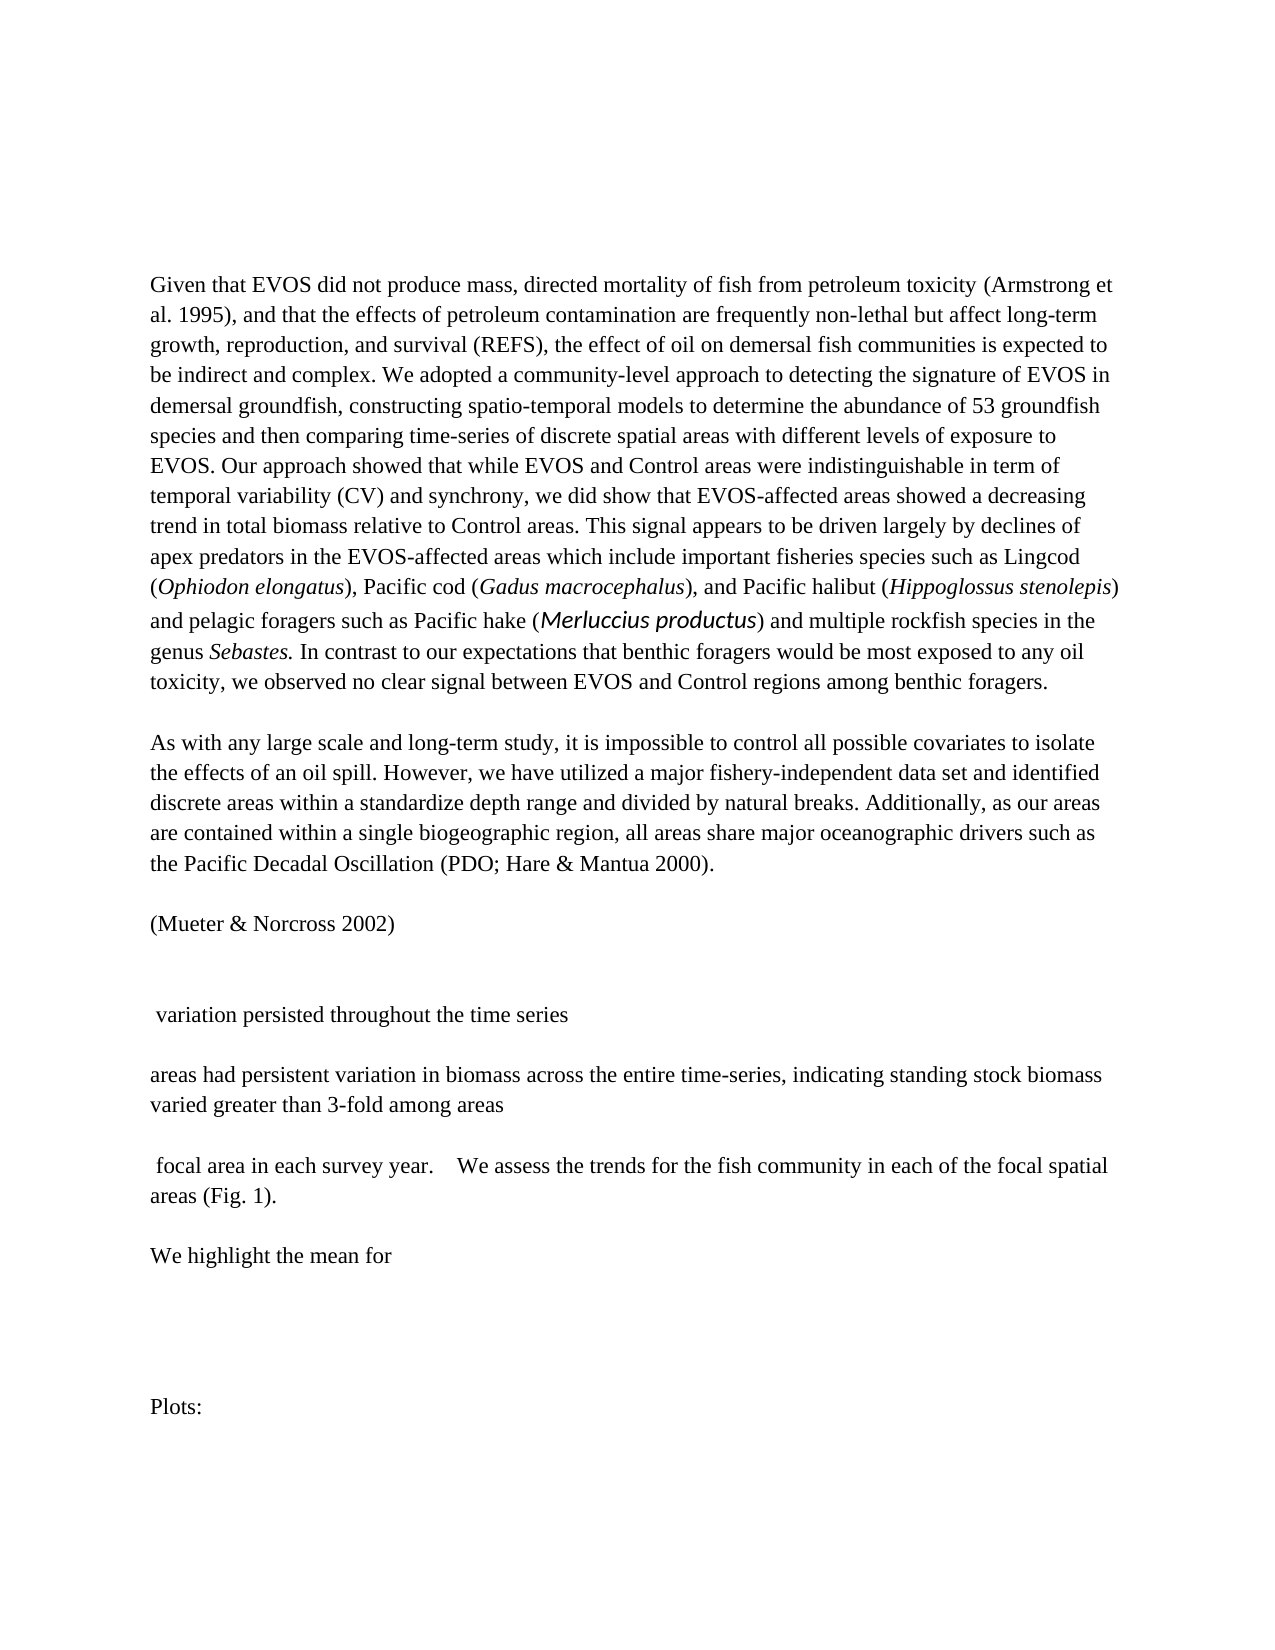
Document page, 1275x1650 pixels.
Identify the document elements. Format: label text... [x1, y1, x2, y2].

text We highlight the mean for [150, 1242, 1125, 1269]
text variation persisted throughout the time series [150, 1001, 1125, 1027]
text focal area in each survey year. We assess the trends for the fish community in each of the focal spatial areas (Fig. 1). [150, 1152, 1125, 1208]
text As with any large scale and long-term study, it is impossible to control all possible covariates to isolate the effects of an oil spill. However, we have utilized a major fishery-independent data set and identified discrete areas within a standardize depth range and divided by natural breaks. Additionally, as our areas are contained within a single biogeographic region, all areas share major oceanographic drivers such as the Pacific Decadal Oscillation (PDO; Hare & Mantua 2000). [150, 729, 1125, 876]
text Given that EVOS did not produce mass, directed mortality of fish from petroleum toxicity (Armstrong et al. 1995), and that the effects of petroleum contamination are frequently non-lethal but affect long-term growth, reproduction, and survival (REFS), the effect of oil on demersal fish communities is expected to be indirect and complex. We adopted a community-level approach to detecting the signature of EVOS in demersal groundfish, constructing spatio-temporal models to determine the abundance of 53 groundfish species and then comparing time-series of discrete spatial areas with different levels of exposure to EVOS. Our approach showed that while EVOS and Control areas were indistinguishable in term of temporal variability (CV) and synchrony, we did show that EVOS-affected areas showed a decreasing trend in total biomass relative to Control areas. This signal appears to be driven largely by declines of apex predators in the EVOS-affected areas which include important fisheries species such as Lingcod (Ophiodon elongatus), Pacific cod (Gadus macrocephalus), and Pacific halibut (Hippoglossus stenolepis) and pelagic foragers such as Pacific hake (Merluccius productus) and multiple rockfish species in the genus Sebastes. In contrast to our expectations that benthic foragers would be most exposed to any oil toxicity, we observed no clear signal between EVOS and Control regions among benthic foragers. [150, 271, 1125, 695]
text (Mueter & Norcross 2002) [150, 910, 1125, 936]
text Plots: [150, 1393, 1125, 1420]
text areas had persistent variation in biomass across the entire time-series, indicating standing stock biomass varied greater than 3-fold among areas [150, 1061, 1125, 1118]
